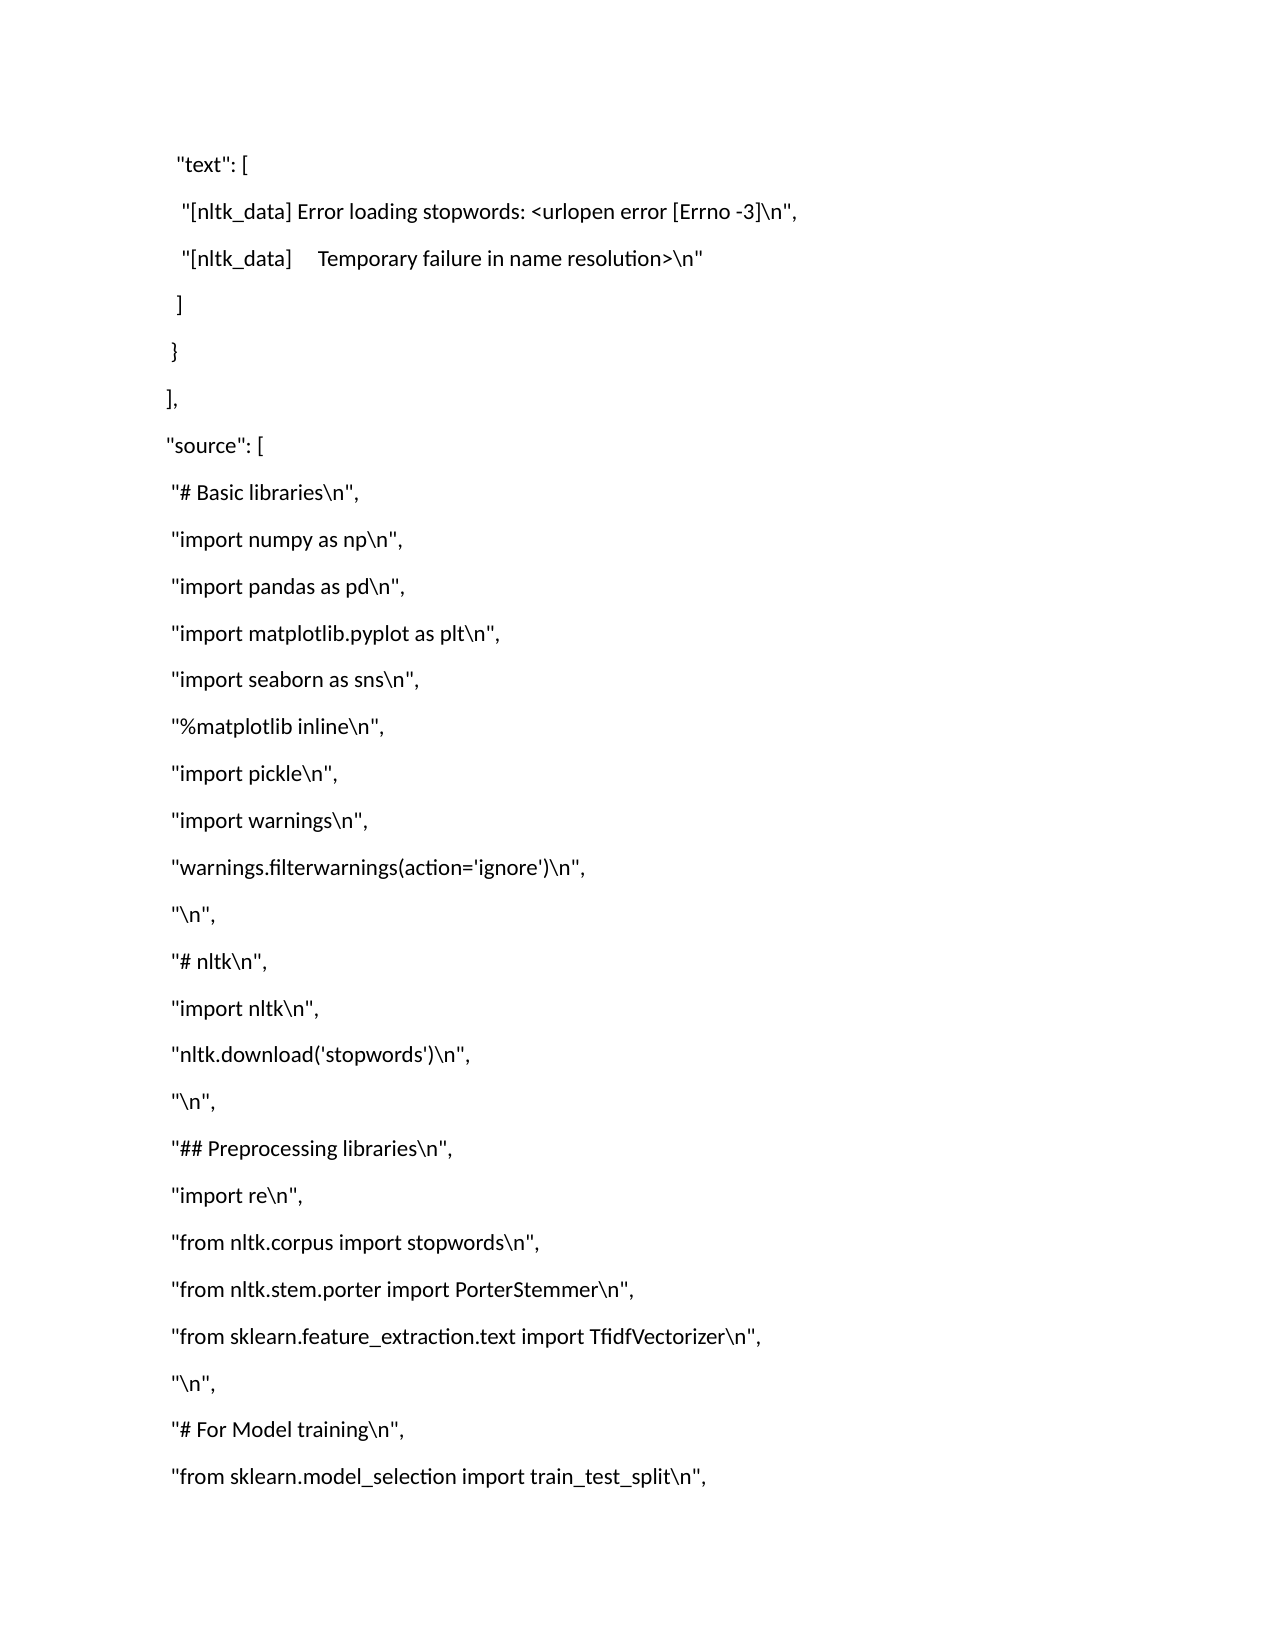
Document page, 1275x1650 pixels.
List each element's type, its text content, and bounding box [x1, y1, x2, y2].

text "from sklearn.feature_extraction.text import TfidfVectorizer\n", [150, 1322, 1125, 1350]
text "[nltk_data] Temporary failure in name resolution>\n" [150, 244, 1125, 272]
text ] [150, 291, 1125, 319]
text "# nltk\n", [150, 947, 1125, 975]
text "from sklearn.model_selection import train_test_split\n", [150, 1462, 1125, 1491]
text "from nltk.stem.porter import PorterStemmer\n", [150, 1275, 1125, 1303]
text "\n", [150, 1369, 1125, 1397]
text "import nltk\n", [150, 994, 1125, 1022]
text "import seaborn as sns\n", [150, 666, 1125, 694]
text "source": [ [150, 431, 1125, 459]
text } [150, 337, 1125, 366]
text "[nltk_data] Error loading stopwords: <urlopen error [Errno -3]\n", [150, 197, 1125, 225]
text "text": [ [150, 150, 1125, 178]
text "## Preprocessing libraries\n", [150, 1134, 1125, 1162]
text "import pandas as pd\n", [150, 572, 1125, 600]
text "\n", [150, 900, 1125, 928]
text "import warnings\n", [150, 806, 1125, 834]
text "# Basic libraries\n", [150, 478, 1125, 506]
text "warnings.filterwarnings(action='ignore')\n", [150, 853, 1125, 881]
text "# For Model training\n", [150, 1416, 1125, 1444]
text "import matplotlib.pyplot as plt\n", [150, 619, 1125, 647]
text "import numpy as np\n", [150, 525, 1125, 553]
text "import re\n", [150, 1181, 1125, 1209]
text ], [150, 384, 1125, 412]
text "from nltk.corpus import stopwords\n", [150, 1228, 1125, 1256]
text "\n", [150, 1087, 1125, 1116]
text "nltk.download('stopwords')\n", [150, 1041, 1125, 1069]
text "import pickle\n", [150, 759, 1125, 787]
text "%matplotlib inline\n", [150, 712, 1125, 741]
